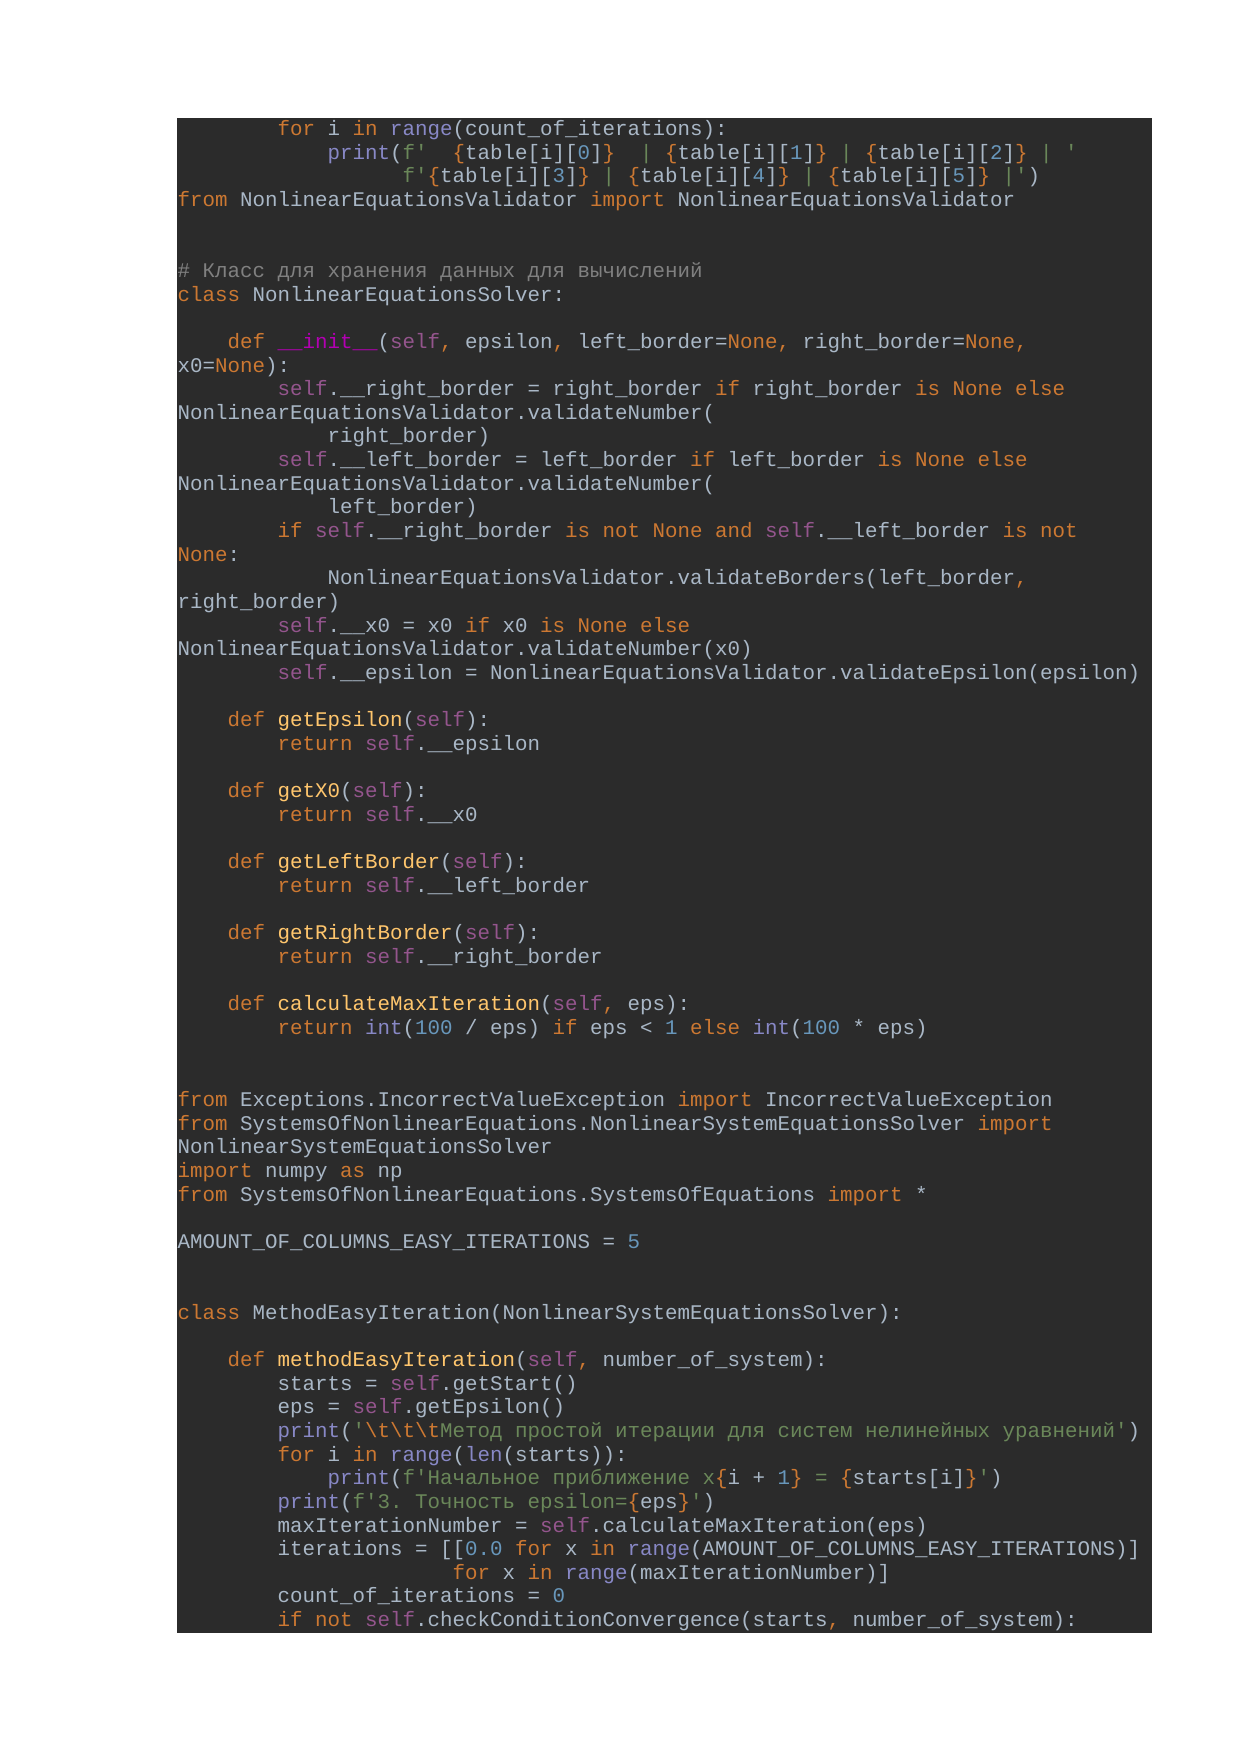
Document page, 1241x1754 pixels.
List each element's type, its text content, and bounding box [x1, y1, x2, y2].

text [177, 118, 1152, 189]
text from NonlinearEquationsValidator import NonlinearEquationsValidator # Класс для хранения данных для вычислений class NonlinearEquationsSolver: def __init__(self, epsilon, left_border=None, right_border=None, x0=None): self.__right_border = right_border if right_border is None else NonlinearEquationsValidator.validateNumber( right_border) self.__left_border = left_border if left_border is None else NonlinearEquationsValidator.validateNumber( left_border) if self.__right_border is not None and self.__left_border is not None: NonlinearEquationsValidator.validateBorders(left_border, right_border) self.__x0 = x0 if x0 is None else NonlinearEquationsValidator.validateNumber(x0) self.__epsilon = NonlinearEquationsValidator.validateEpsilon(epsilon) def getEpsilon(self): return self.__epsilon def getX0(self): return self.__x0 def getLeftBorder(self): return self.__left_border def getRightBorder(self): return self.__right_border def calculateMaxIteration(self, eps): return int(100 / eps) if eps < 1 else int(100 * eps) [177, 189, 1152, 1064]
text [177, 1089, 1152, 1633]
